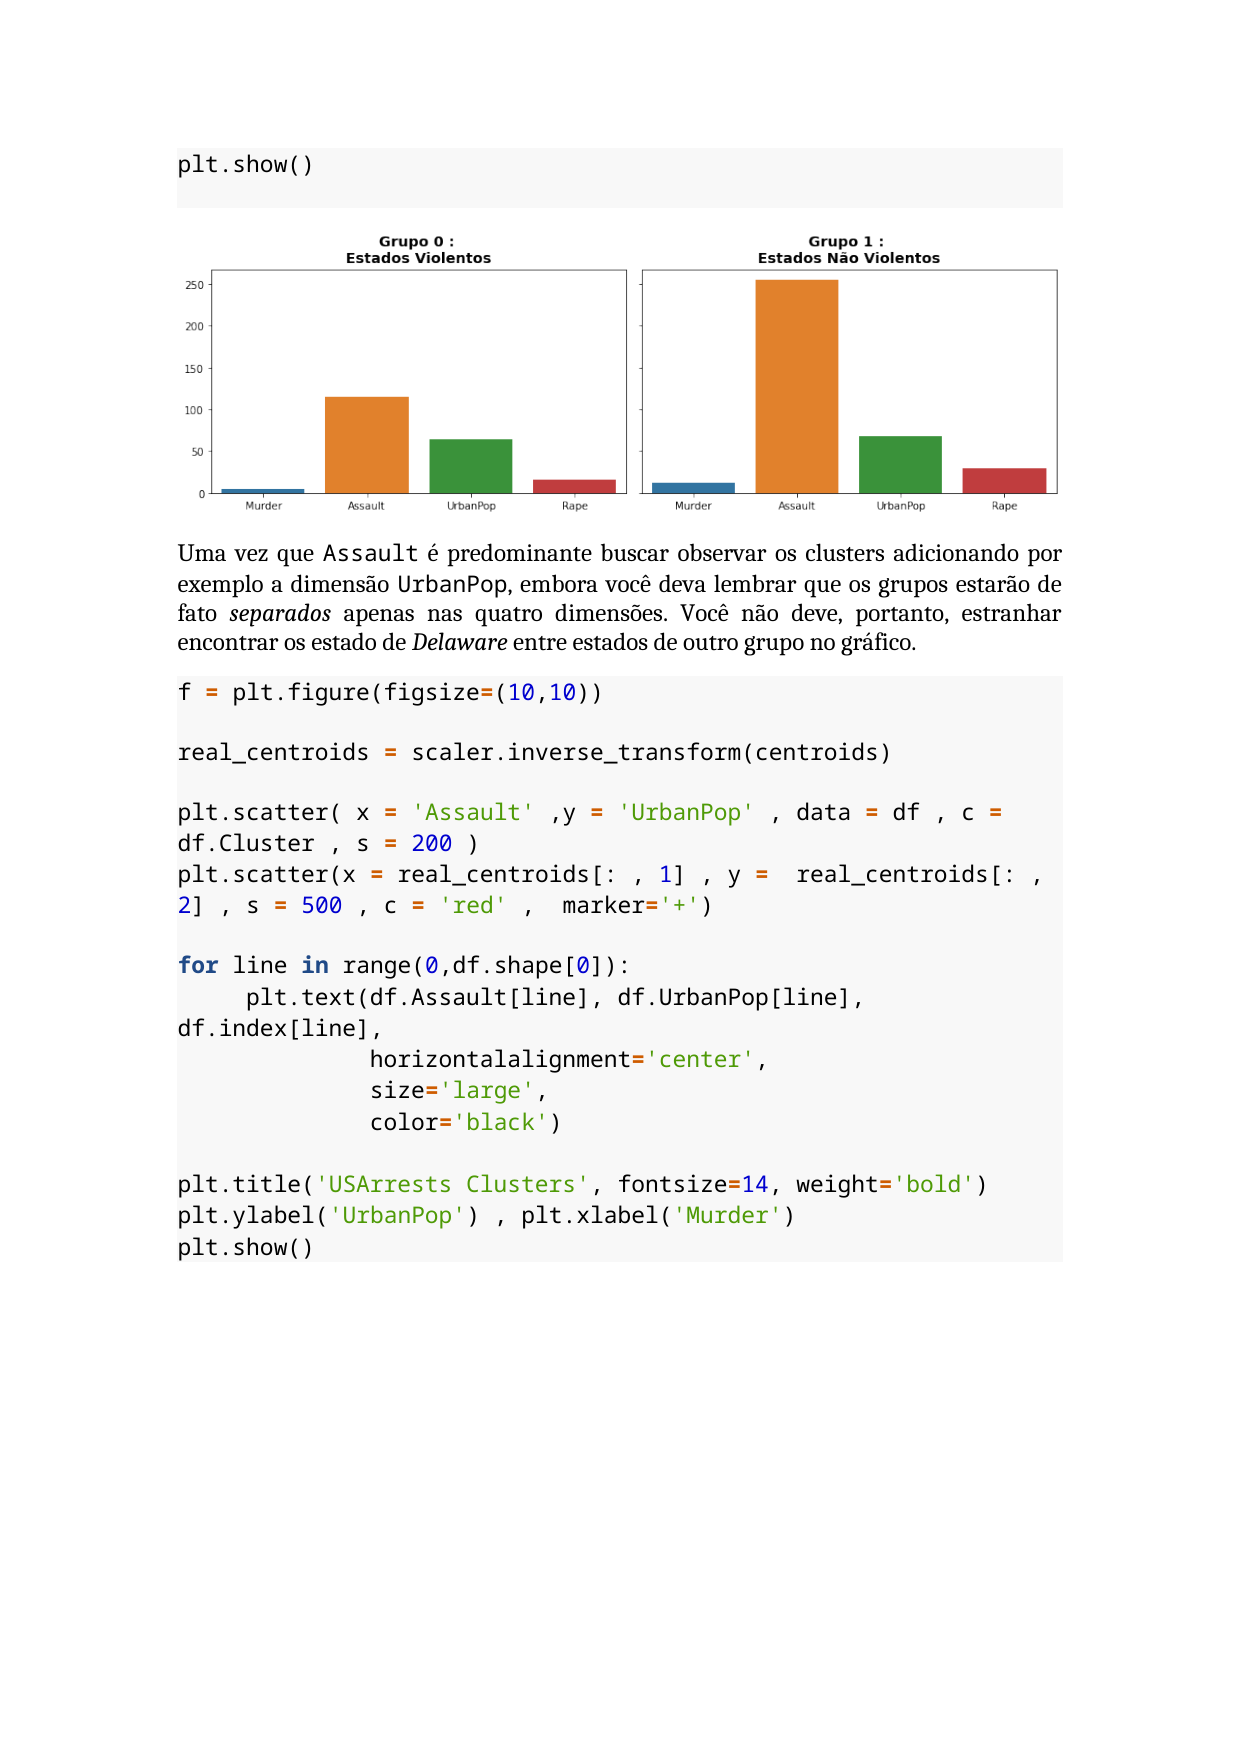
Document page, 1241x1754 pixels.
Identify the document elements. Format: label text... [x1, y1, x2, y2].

text f = plt.figure(figsize=(10,10)) real_centroids = scaler.inverse_transform(centroids) plt.scatter( x = 'Assault' ,y = 'UrbanPop' , data = df , c = df.Cluster , s = 200 ) plt.scatter(x = real_centroids[: , 1] , y = real_centroids[: , 2] , s = 500 , c = 'red' , marker='+') for line in range(0,df.shape[0]): plt.text(df.Assault[line], df.UrbanPop[line], df.index[line], horizontalalignment='center', size='large', color='black') plt.title('USArrests Clusters', fontsize=14, weight='bold') plt.ylabel('UrbanPop') , plt.xlabel('Murder') plt.show() [177, 676, 1063, 1262]
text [177, 148, 1063, 208]
text Uma vez que Assault é predominante buscar observar os clusters adicionando por exemplo a dimensão UrbanPop, embora você deva lembrar que os grupos estarão de fato separados apenas nas quatro dimensões. Você não deve, portanto, estranhar encontrar os estado de Delaware entre estados de outro grupo no gráfico. [177, 537, 1063, 657]
picture [177, 228, 1063, 518]
